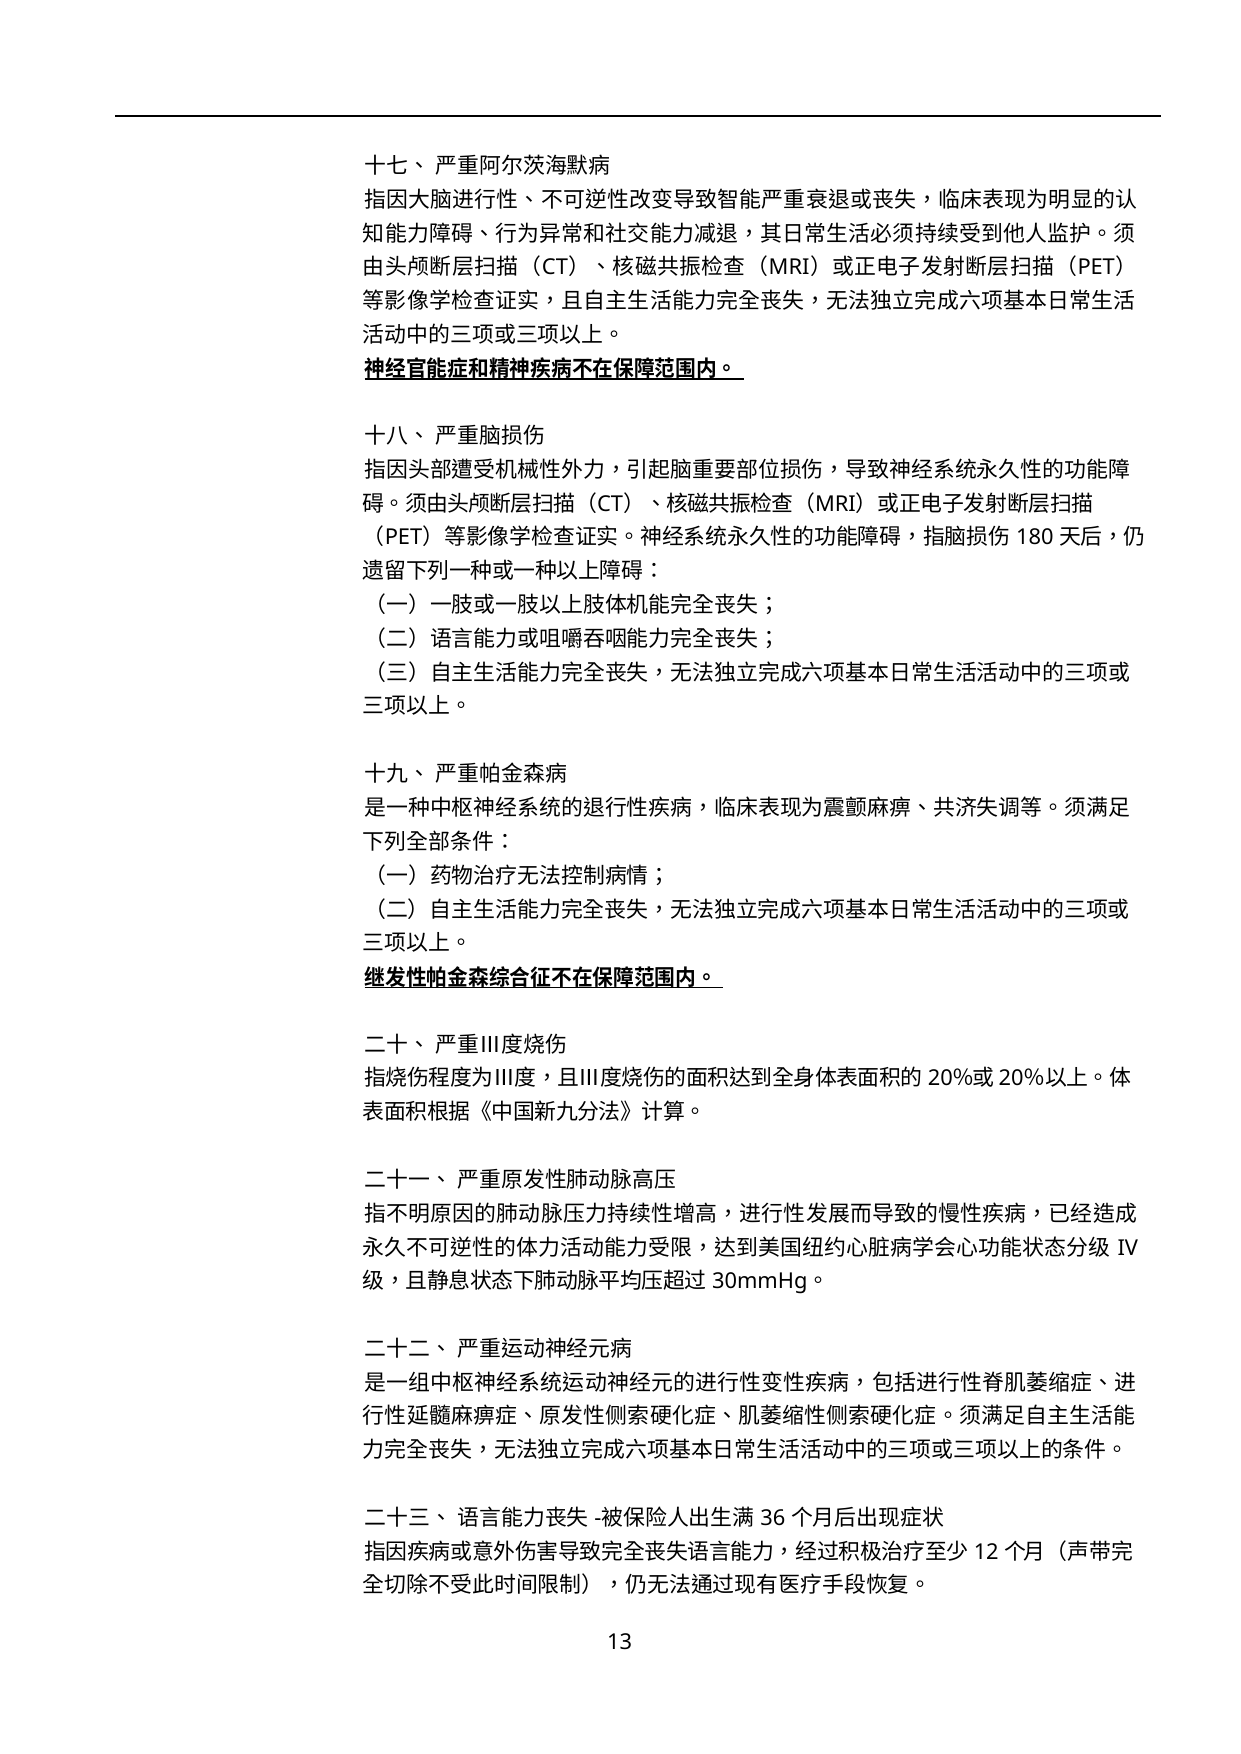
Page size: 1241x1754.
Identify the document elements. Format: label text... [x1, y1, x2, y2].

text 十八、 严重脑损伤 [364, 420, 1161, 450]
text （一）一肢或一肢以上肢体机能完全丧失； [364, 589, 1161, 619]
text （二）自主生活能力完全丧失，无法独立完成六项基本日常生活活动中的三项或三项以上。 [363, 893, 1138, 957]
text 十九、 严重帕金森病 [364, 758, 1161, 788]
text 指因大脑进行性、不可逆性改变导致智能严重衰退或丧失，临床表现为明显的认知能力障碍、行为异常和社交能力减退，其日常生活必须持续受到他人监护。须由头颅断层扫描（CT）、核磁共振检查（MRI）或正电子发射断层扫描（PET）等影像学检查证实，且自主生活能力完全丧失，无法独立完成六项基本日常生活活动中的三项或三项以上。 [363, 184, 1138, 348]
subtitle 神经官能症和精神疾病不在保障范围内。 [364, 353, 1161, 383]
text 十七、 严重阿尔茨海默病 [364, 150, 1161, 180]
text 二十一、 严重原发性肺动脉高压 [364, 1164, 1161, 1194]
text 二十、 严重Ⅲ度烧伤 [364, 1029, 1161, 1058]
text 指因头部遭受机械性外力，引起脑重要部位损伤，导致神经系统永久性的功能障碍。须由头颅断层扫描（CT）、核磁共振检查（MRI）或正电子发射断层扫描（PET）等影像学检查证实。神经系统永久性的功能障碍，指脑损伤 180 天后，仍遗留下列一种或一种以上障碍： [363, 454, 1149, 585]
text 二十二、 严重运动神经元病 [364, 1333, 1161, 1363]
text 是一组中枢神经系统运动神经元的进行性变性疾病，包括进行性脊肌萎缩症、进行性延髓麻痹症、原发性侧索硬化症、肌萎缩性侧索硬化症。须满足自主生活能力完全丧失，无法独立完成六项基本日常生活活动中的三项或三项以上的条件。 [363, 1367, 1138, 1464]
subtitle 继发性帕金森综合征不在保障范围内。 [364, 961, 1161, 991]
text （二）语言能力或咀嚼吞咽能力完全丧失； [364, 623, 1161, 653]
text 是一种中枢神经系统的退行性疾病，临床表现为震颤麻痹、共济失调等。须满足下列全部条件： [363, 792, 1138, 855]
text （三）自主生活能力完全丧失，无法独立完成六项基本日常生活活动中的三项或三项以上。 [363, 656, 1138, 720]
text 指不明原因的肺动脉压力持续性增高，进行性发展而导致的慢性疾病，已经造成永久不可逆性的体力活动能力受限，达到美国纽约心脏病学会心功能状态分级 IV 级，且静息状态下肺动脉平均压超过 30mmHg。 [363, 1198, 1138, 1295]
text 指因疾病或意外伤害导致完全丧失语言能力，经过积极治疗至少 12 个月（声带完全切除不受此时间限制），仍无法通过现有医疗手段恢复。 [363, 1536, 1138, 1599]
text （一）药物治疗无法控制病情； [364, 860, 1161, 890]
text 二十三、 语言能力丧失 -被保险人出生满 36 个月后出现症状 [364, 1502, 1161, 1532]
text 指烧伤程度为Ⅲ度，且Ⅲ度烧伤的面积达到全身体表面积的 20％或 20％以上。体表面积根据《中国新九分法》计算。 [363, 1062, 1138, 1126]
